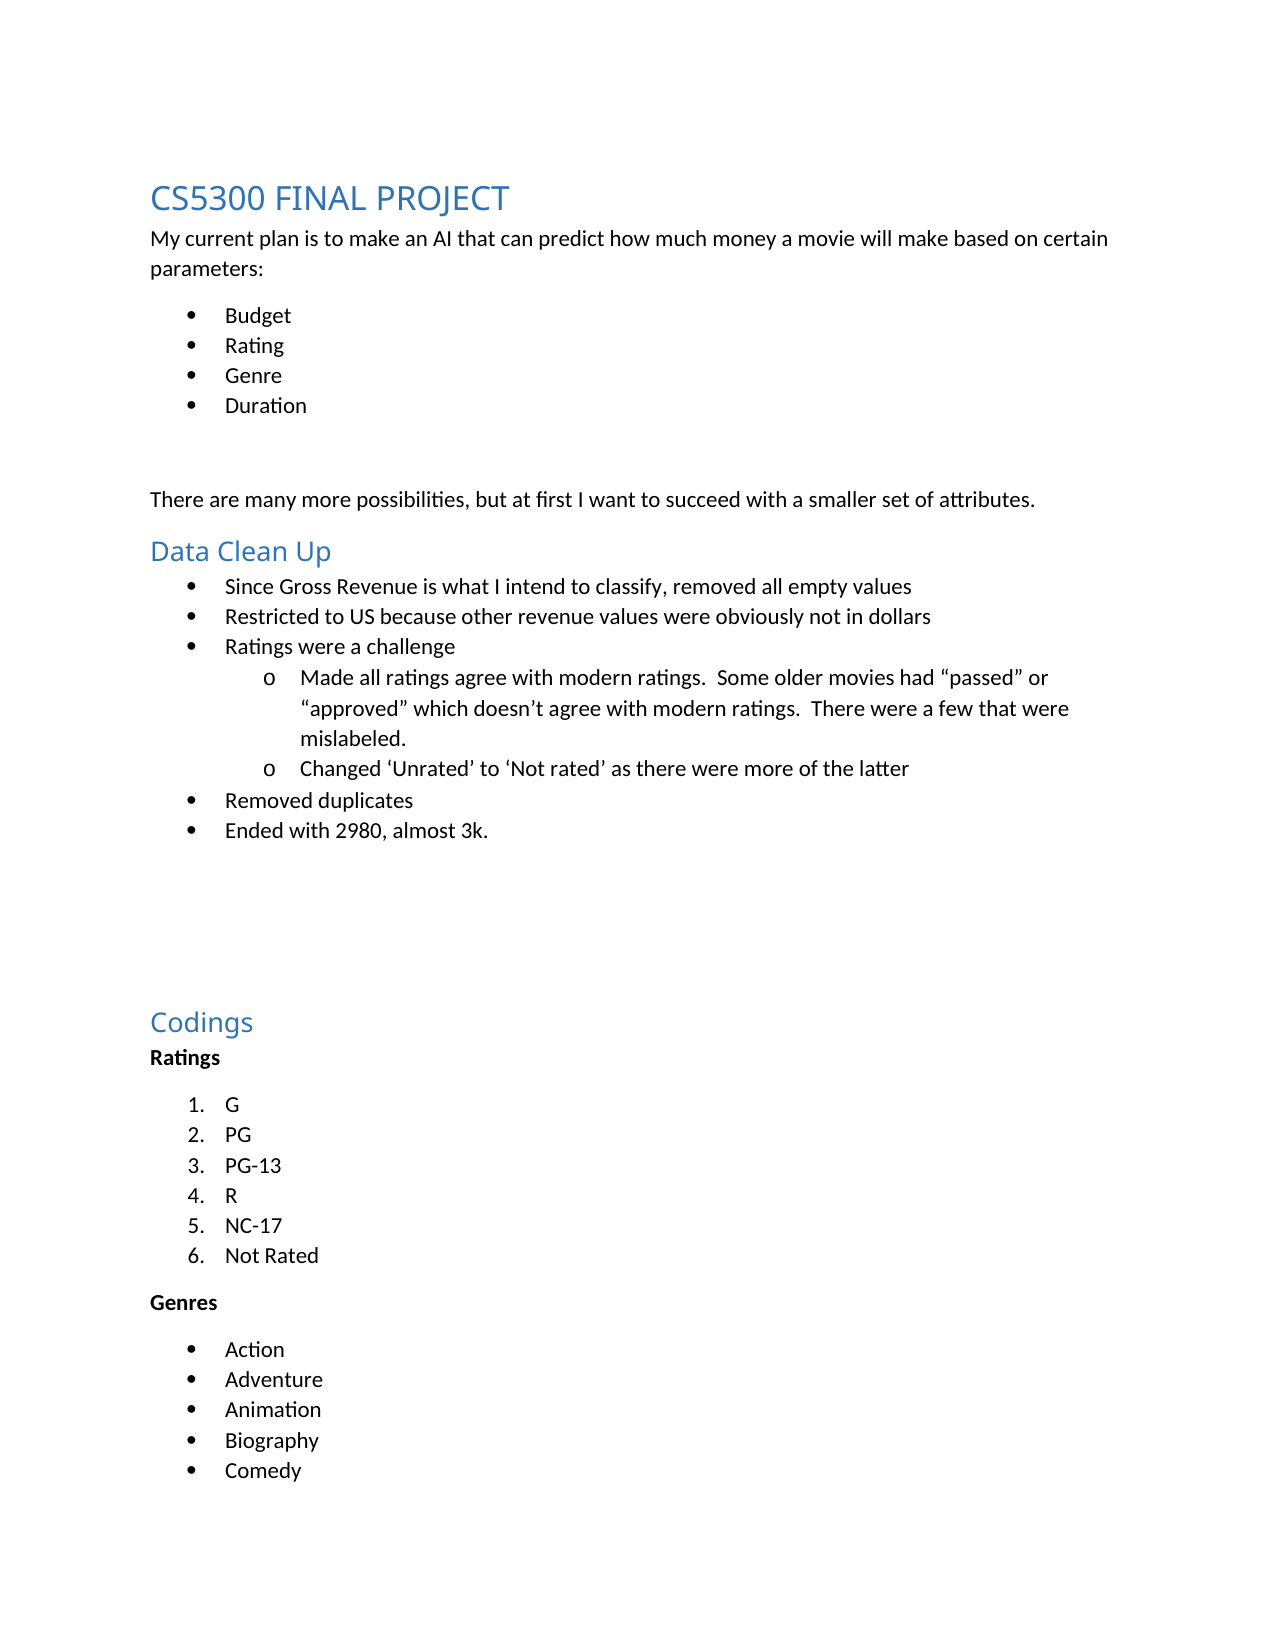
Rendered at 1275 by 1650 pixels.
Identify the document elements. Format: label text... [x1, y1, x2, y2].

text Ratings [150, 1043, 1125, 1071]
subtitle Codings [150, 1004, 1125, 1041]
list G [187, 1090, 1125, 1118]
list Since Gross Revenue is what I intend to classify, removed all empty values [187, 572, 1125, 600]
list PG [187, 1121, 1125, 1148]
list Changed ‘Unrated’ to ‘Not rated’ as there were more of the latter [262, 754, 1125, 784]
list Action [187, 1335, 1125, 1363]
list Removed duplicates [187, 786, 1125, 814]
list Animation [187, 1396, 1125, 1423]
list Made all ratings agree with modern ratings. Some older movies had “passed” or “approved” which doesn’t agree with modern ratings. There were a few that were mislabeled. [262, 663, 1125, 752]
list Genre [187, 361, 1125, 389]
list Ratings were a challenge [187, 632, 1125, 661]
text My current plan is to make an AI that can predict how much money a movie will make based on certain parameters: [150, 224, 1125, 282]
list Adventure [187, 1365, 1125, 1393]
list R [187, 1181, 1125, 1209]
list PG-13 [187, 1151, 1125, 1179]
text There are many more possibilities, but at first I want to succeed with a smaller set of attributes. [150, 485, 1125, 513]
list Restricted to US because other revenue values were obviously not in dollars [187, 602, 1125, 630]
subtitle Data Clean Up [150, 532, 1125, 569]
list Budget [187, 301, 1125, 329]
text Genres [150, 1288, 1125, 1316]
list Biography [187, 1426, 1125, 1454]
list Not Rated [187, 1241, 1125, 1269]
subtitle CS5300 FINAL PROJECT [150, 175, 1125, 220]
list Rating [187, 331, 1125, 359]
list Duration [187, 392, 1125, 420]
list Comedy [187, 1456, 1125, 1484]
list NC-17 [187, 1211, 1125, 1239]
list Ended with 2980, almost 3k. [187, 816, 1125, 844]
